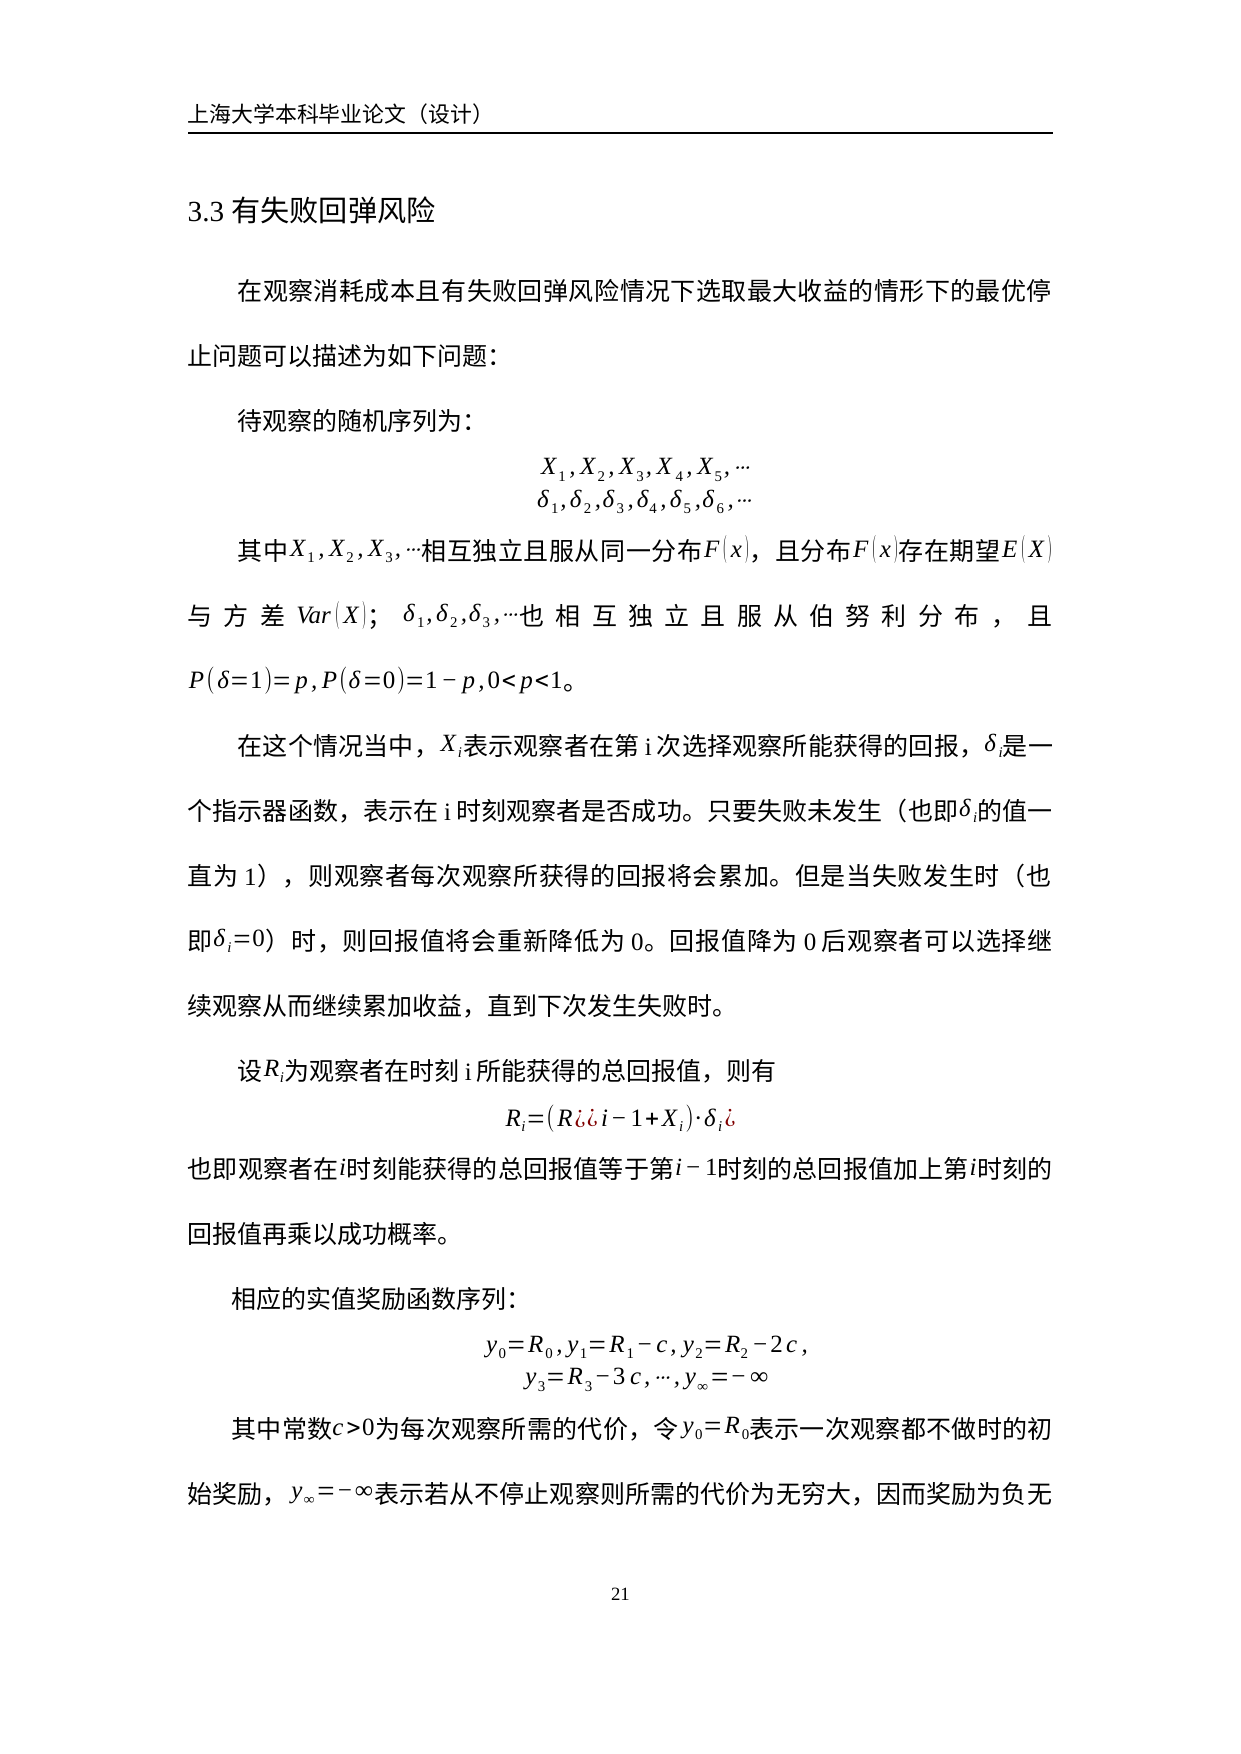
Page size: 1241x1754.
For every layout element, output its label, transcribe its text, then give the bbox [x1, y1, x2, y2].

text 在观察消耗成本且有失败回弹风险情况下选取最大收益的情形下的最优停止问题可以描述为如下问题： [187, 257, 1053, 387]
text 其中相互独立且服从同一分布，且分布存在期望与方差；也相互独立且服从伯努利分布，且。 [187, 517, 1053, 712]
text 也即观察者在时刻能获得的总回报值等于第时刻的总回报值加上第时刻的回报值再乘以成功概率。 [187, 1135, 1053, 1265]
text 设为观察者在时刻i所能获得的总回报值，则有 [187, 1037, 1053, 1102]
subtitle 3.3 有失败回弹风险 [187, 176, 1053, 241]
text 相应的实值奖励函数序列： [187, 1265, 1053, 1330]
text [187, 1395, 1053, 1525]
text 在这个情况当中，表示观察者在第i次选择观察所能获得的回报，是一个指示器函数，表示在i时刻观察者是否成功。只要失败未发生（也即的值一直为1），则观察者每次观察所获得的回报将会累加。但是当失败发生时（也即）时，则回报值将会重新降低为0。回报值降为0后观察者可以选择继续观察从而继续累加收益，直到下次发生失败时。 [187, 712, 1053, 1037]
text 待观察的随机序列为： [187, 387, 1053, 452]
